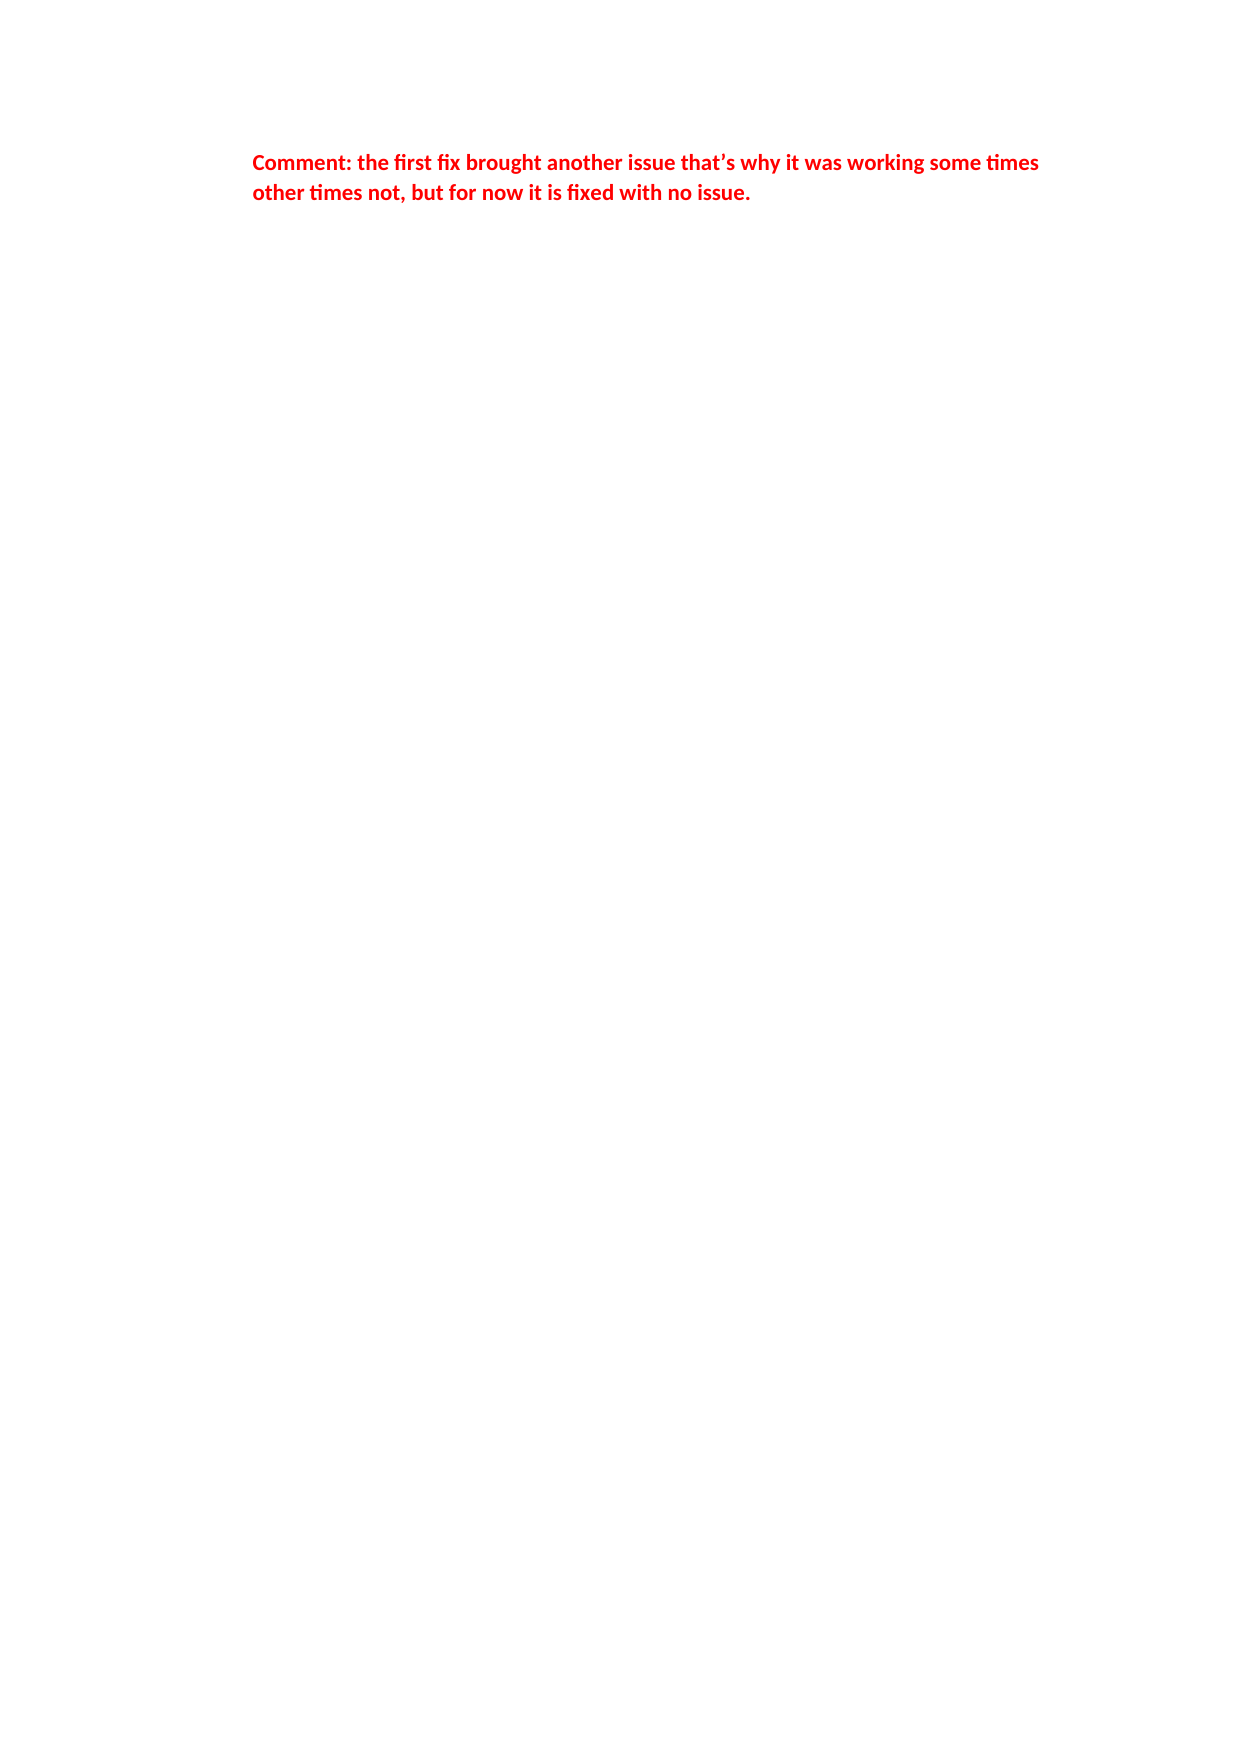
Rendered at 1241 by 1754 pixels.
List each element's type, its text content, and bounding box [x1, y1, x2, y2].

list Comment: the first fix brought another issue that’s why it was working some times other times not, but for now it is fixed with no issue. [252, 148, 1063, 206]
